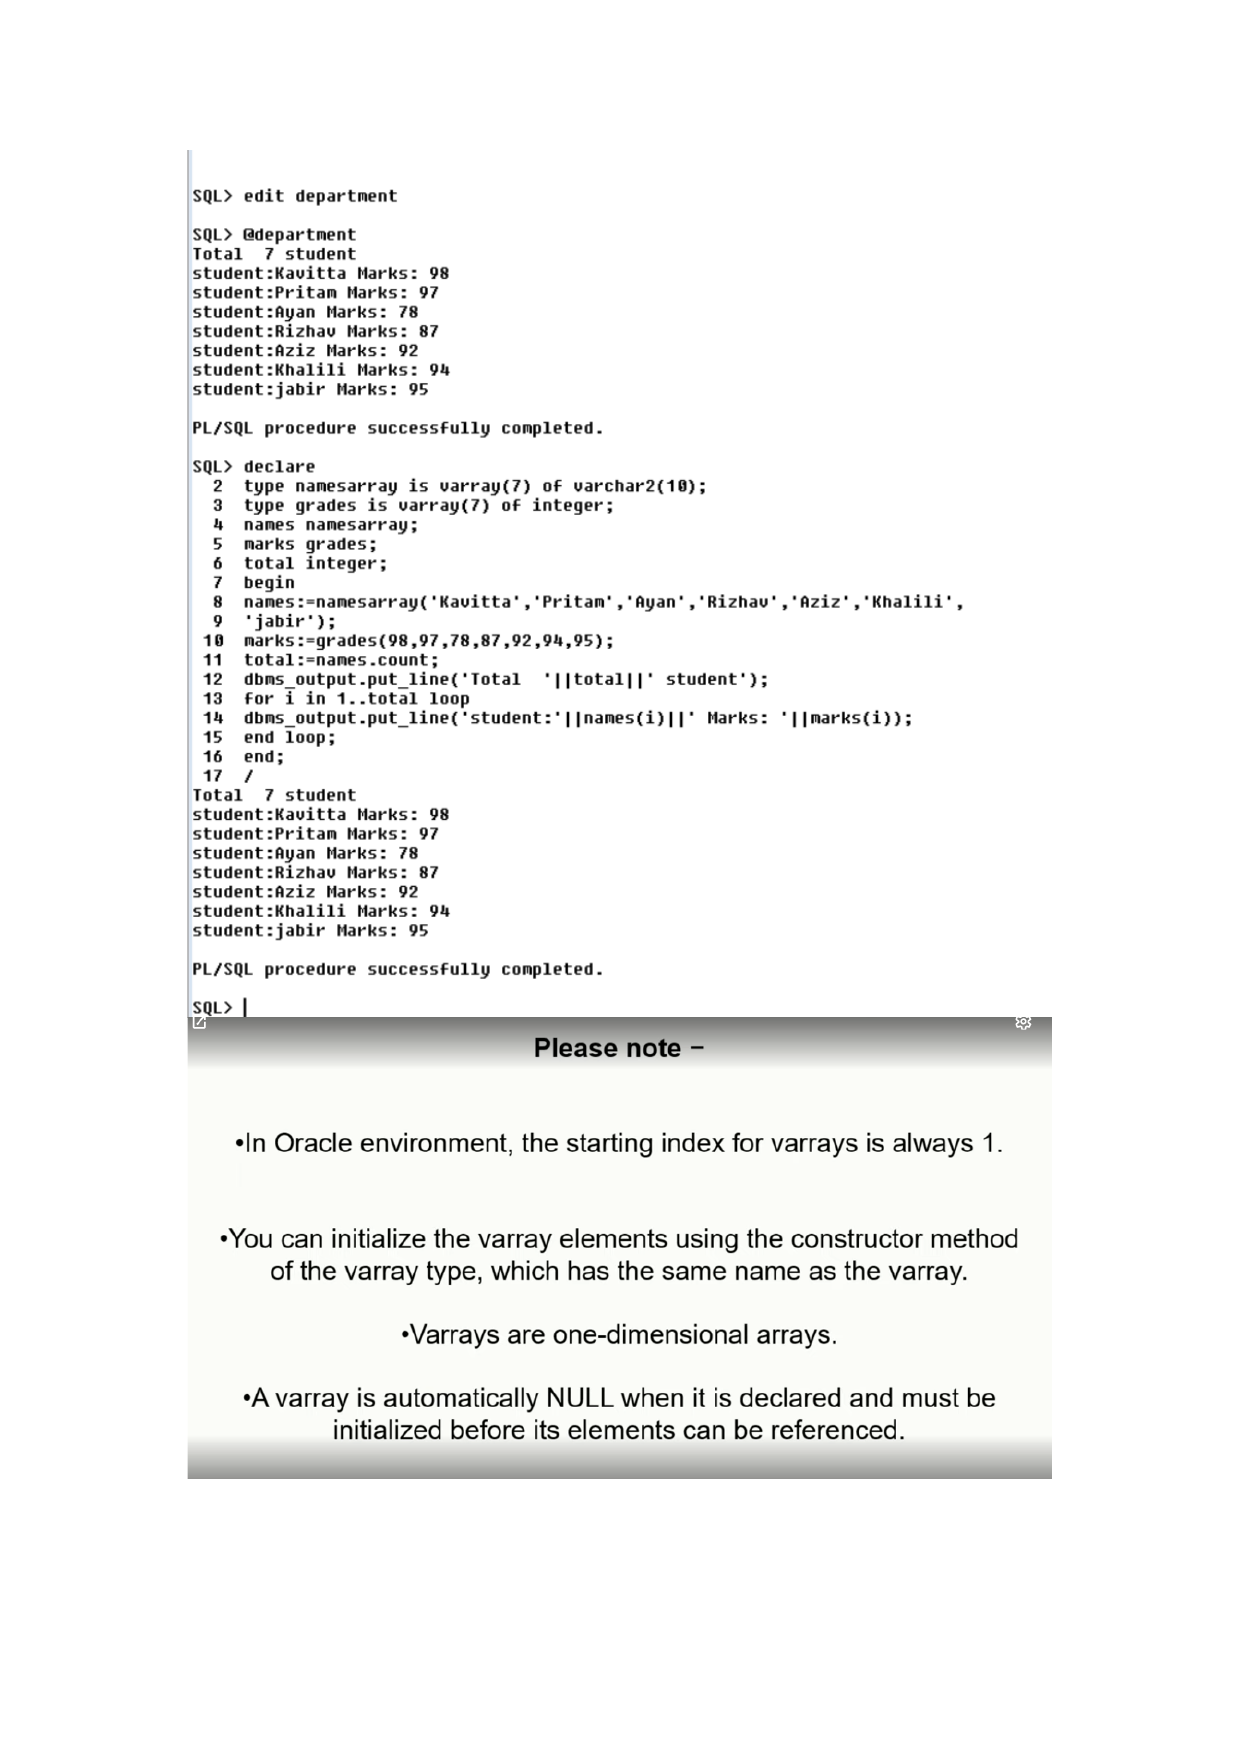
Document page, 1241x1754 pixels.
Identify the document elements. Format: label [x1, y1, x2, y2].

picture [187, 150, 1053, 1479]
